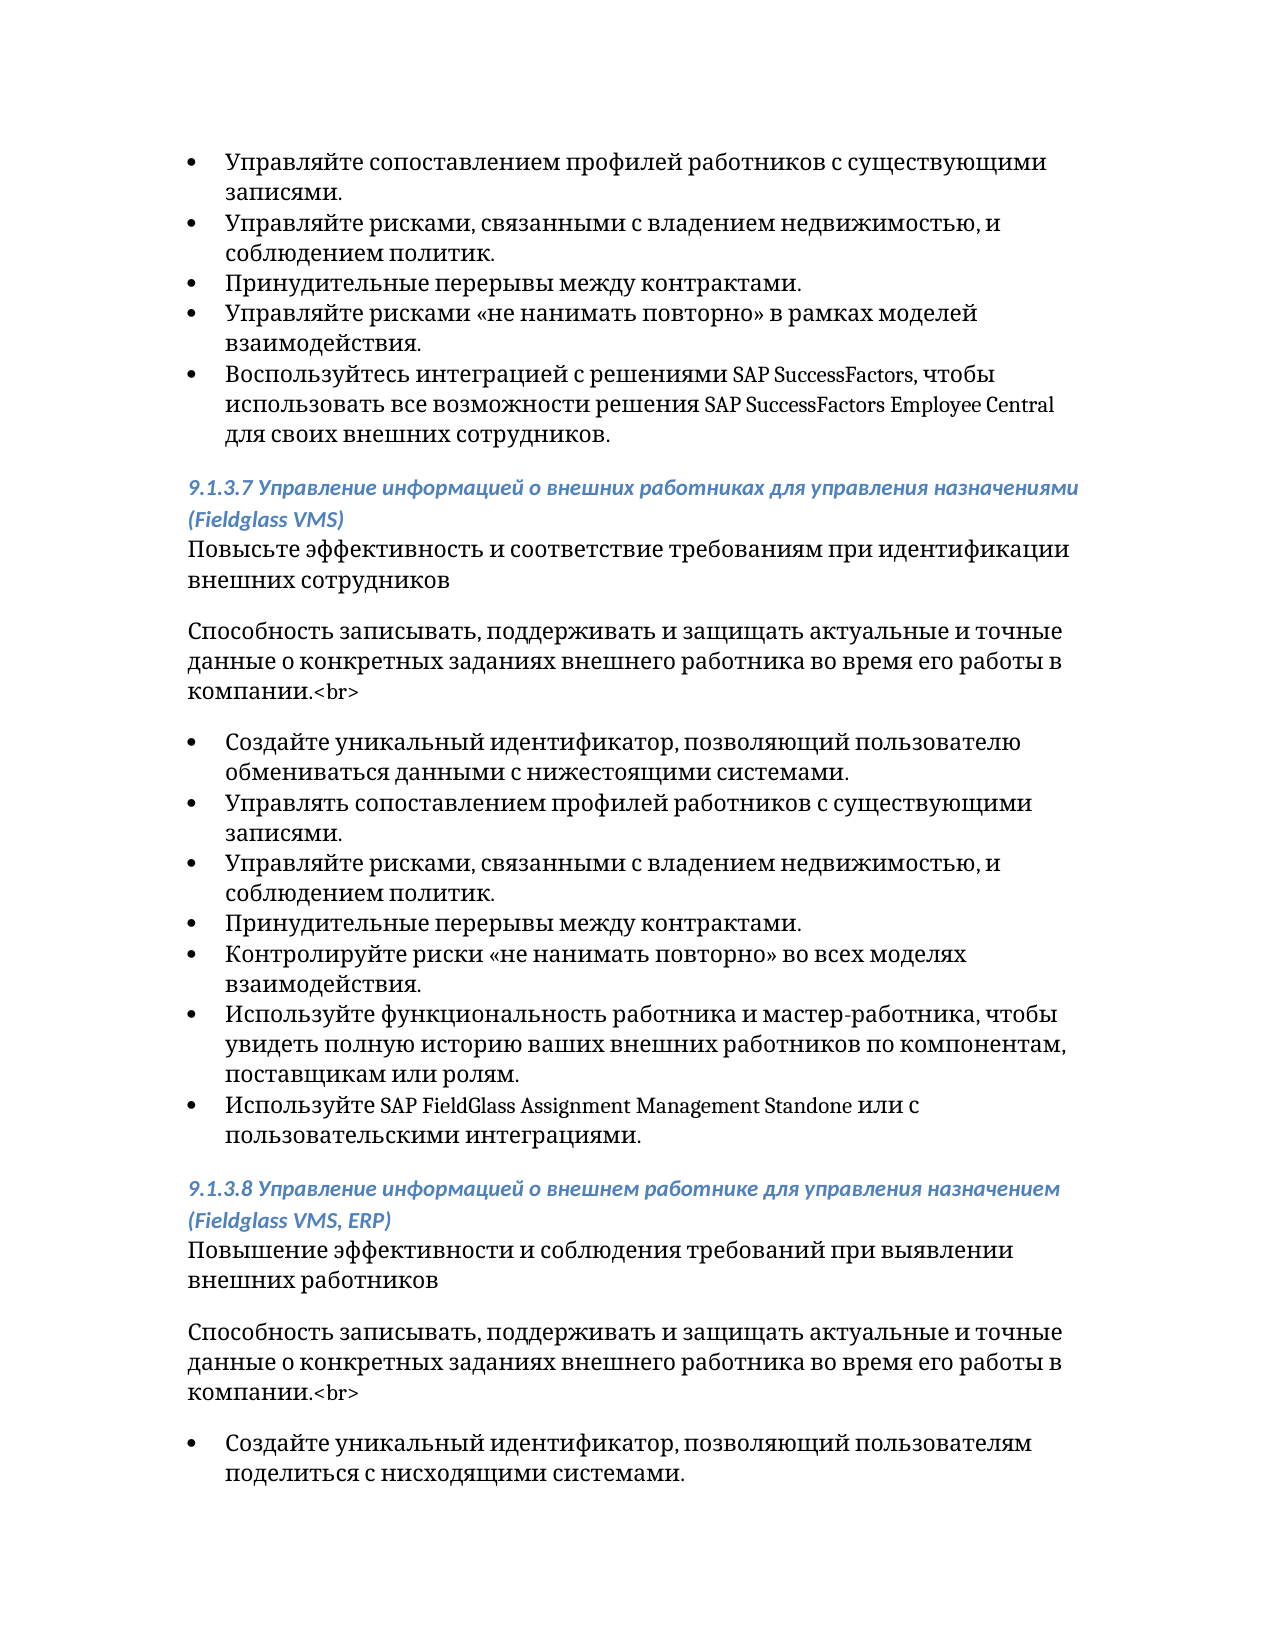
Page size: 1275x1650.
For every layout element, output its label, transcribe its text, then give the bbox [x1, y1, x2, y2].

list Принудительные перерывы между контрактами. [187, 271, 1087, 297]
list Воспользуйтесь интеграцией с решениями SAP SuccessFactors, чтобы использовать все возможности решения SAP SuccessFactors Employee Central для своих внешних сотрудников. [187, 361, 1087, 448]
text Способность записывать, поддерживать и защищать актуальные и точные данные о конкретных заданиях внешнего работника во время его работы в компании.<br> [187, 618, 1087, 705]
list Управлять сопоставлением профилей работников с существующими записями. [187, 790, 1087, 847]
list Управляйте рисками, связанными с владением недвижимостью, и соблюдением политик. [187, 210, 1087, 267]
list Принудительные перерывы между контрактами. [187, 911, 1087, 938]
list Используйте SAP FieldGlass Assignment Management Standone или с пользовательскими интеграциями. [187, 1092, 1087, 1149]
text Повысьте эффективность и соответствие требованиям при идентификации внешних сотрудников [187, 537, 1087, 594]
list Создайте уникальный идентификатор, позволяющий пользователям поделиться с нисходящими системами. [187, 1431, 1087, 1487]
list Управляйте сопоставлением профилей работников с существующими записями. [187, 150, 1087, 207]
subtitle 9.1.3.8 Управление информацией о внешнем работнике для управления назначением (Fieldglass VMS, ERP) [187, 1174, 1087, 1234]
list Используйте функциональность работника и мастер-работника, чтобы увидеть полную историю ваших внешних работников по компонентам, поставщикам или ролям. [187, 1002, 1087, 1089]
list Управляйте рисками, связанными с владением недвижимостью, и соблюдением политик. [187, 851, 1087, 907]
subtitle 9.1.3.7 Управление информацией о внешних работниках для управления назначениями (Fieldglass VMS) [187, 473, 1087, 533]
list Контролируйте риски «не нанимать повторно» во всех моделях взаимодействия. [187, 941, 1087, 998]
list Управляйте рисками «не нанимать повторно» в рамках моделей взаимодействия. [187, 301, 1087, 358]
list Создайте уникальный идентификатор, позволяющий пользователю обмениваться данными с нижестоящими системами. [187, 730, 1087, 787]
text Способность записывать, поддерживать и защищать актуальные и точные данные о конкретных заданиях внешнего работника во время его работы в компании.<br> [187, 1319, 1087, 1406]
text Повышение эффективности и соблюдения требований при выявлении внешних работников [187, 1238, 1087, 1295]
